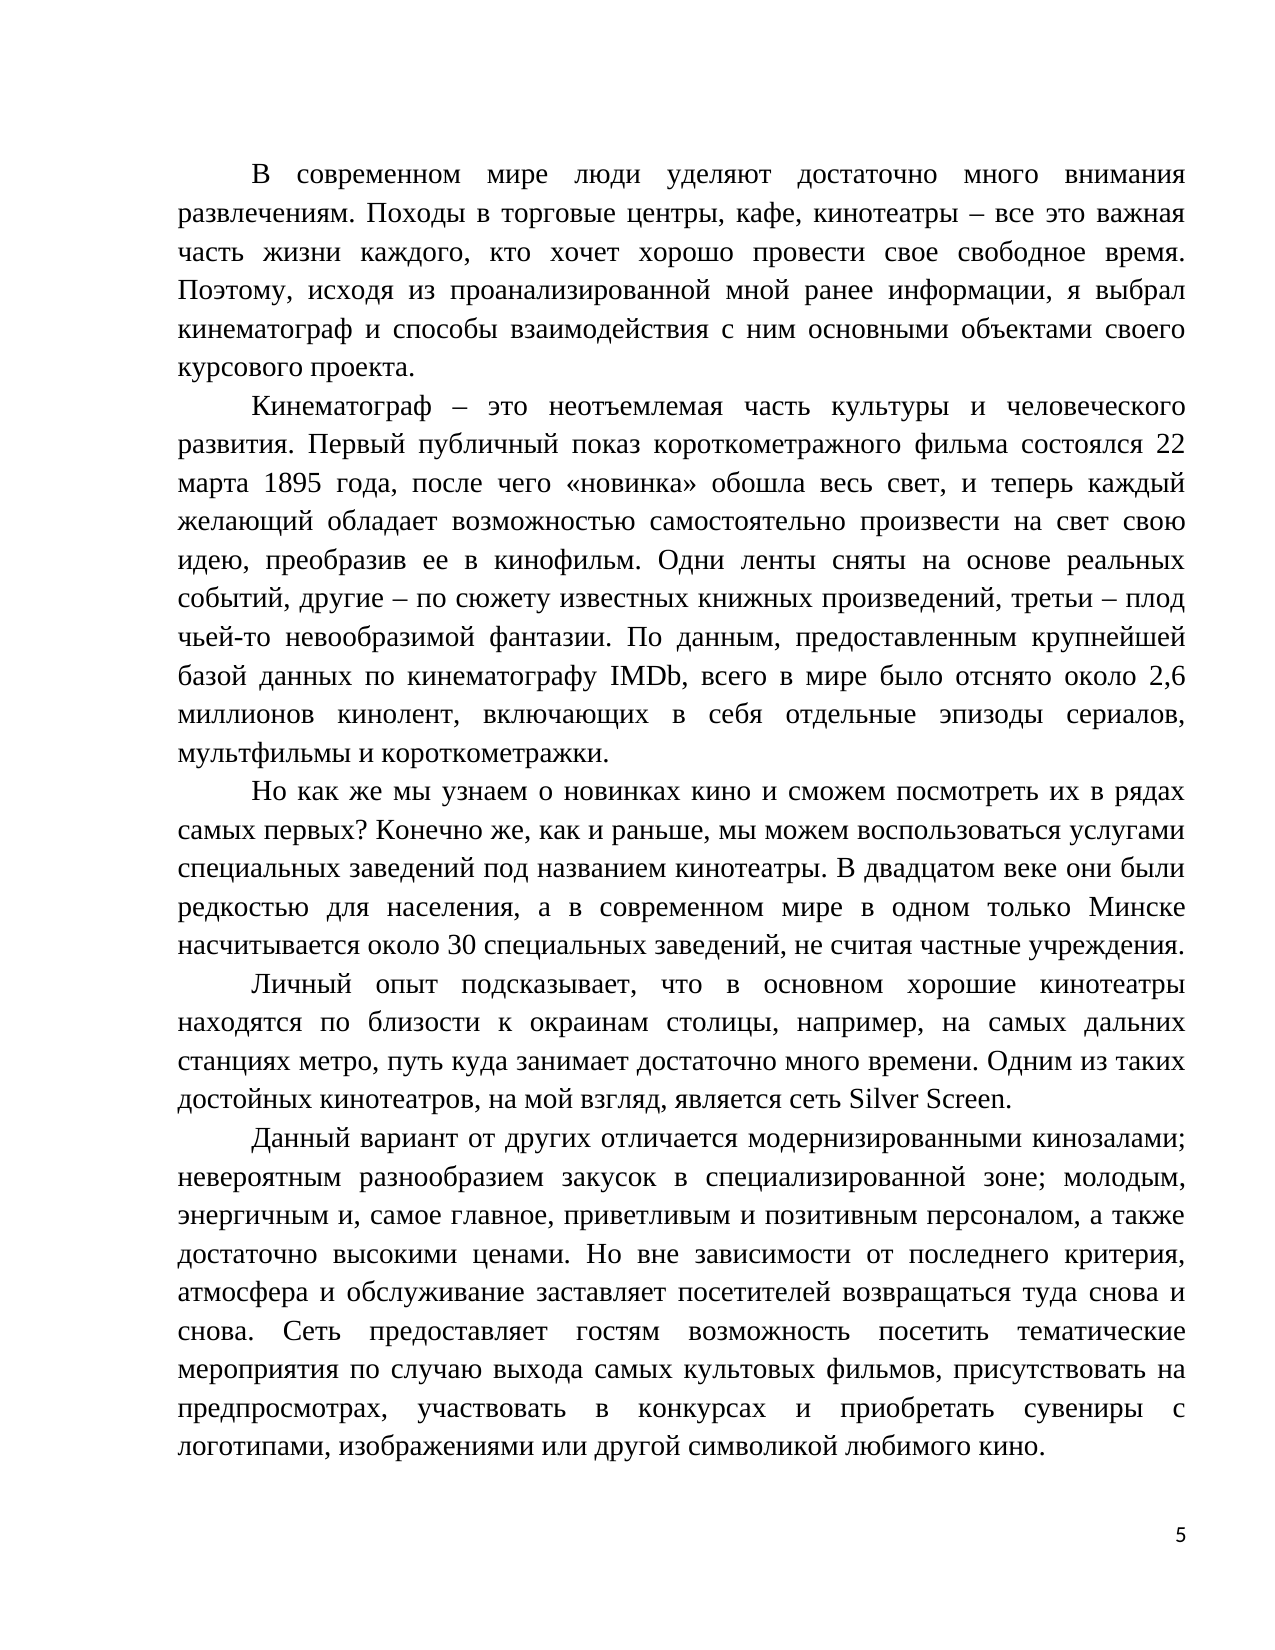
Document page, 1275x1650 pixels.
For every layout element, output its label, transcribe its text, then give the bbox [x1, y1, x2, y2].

text Данный вариант от других отличается модернизированными кинозалами; невероятным разнообразием закусок в специализированной зоне; молодым, энергичным и, самое главное, приветливым и позитивным персоналом, а также достаточно высокими ценами. Но вне зависимости от последнего критерия, атмосфера и обслуживание заставляет посетителей возвращаться туда снова и снова. Сеть предоставляет гостям возможность посетить тематические мероприятия по случаю выхода самых культовых фильмов, присутствовать на предпросмотрах, участвовать в конкурсах и приобретать сувениры с логотипами, изображениями или другой символикой любимого кино. [177, 1120, 1186, 1462]
text Кинематограф – это неотъемлемая часть культуры и человеческого развития. Первый публичный показ короткометражного фильма состоялся 22 марта 1895 года, после чего «новинка» обошла весь свет, и теперь каждый желающий обладает возможностью самостоятельно произвести на свет свою идею, преобразив ее в кинофильм. Одни ленты сняты на основе реальных событий, другие – по сюжету известных книжных произведений, третьи – плод чьей-то невообразимой фантазии. По данным, предоставленным крупнейшей базой данных по кинематографу IMDb, всего в мире было отснято около 2,6 миллионов кинолент, включающих в себя отдельные эпизоды сериалов, мультфильмы и короткометражки. [177, 388, 1186, 768]
text Но как же мы узнаем о новинках кино и сможем посмотреть их в рядах самых первых? Конечно же, как и раньше, мы можем воспользоваться услугами специальных заведений под названием кинотеатры. В двадцатом веке они были редкостью для населения, а в современном мире в одном только Минске насчитывается около 30 специальных заведений, не считая частные учреждения. [177, 773, 1186, 961]
text В современном мире люди уделяют достаточно много внимания развлечениям. Походы в торговые центры, кафе, кинотеатры – все это важная часть жизни каждого, кто хочет хорошо провести свое свободное время. Поэтому, исходя из проанализированной мной ранее информации, я выбрал кинематограф и способы взаимодействия с ним основными объектами своего курсового проекта. [177, 157, 1186, 383]
text Личный опыт подсказывает, что в основном хорошие кинотеатры находятся по близости к окраинам столицы, например, на самых дальних станциях метро, путь куда занимает достаточно много времени. Одним из таких достойных кинотеатров, на мой взгляд, является сеть Silver Screen. [177, 966, 1186, 1115]
